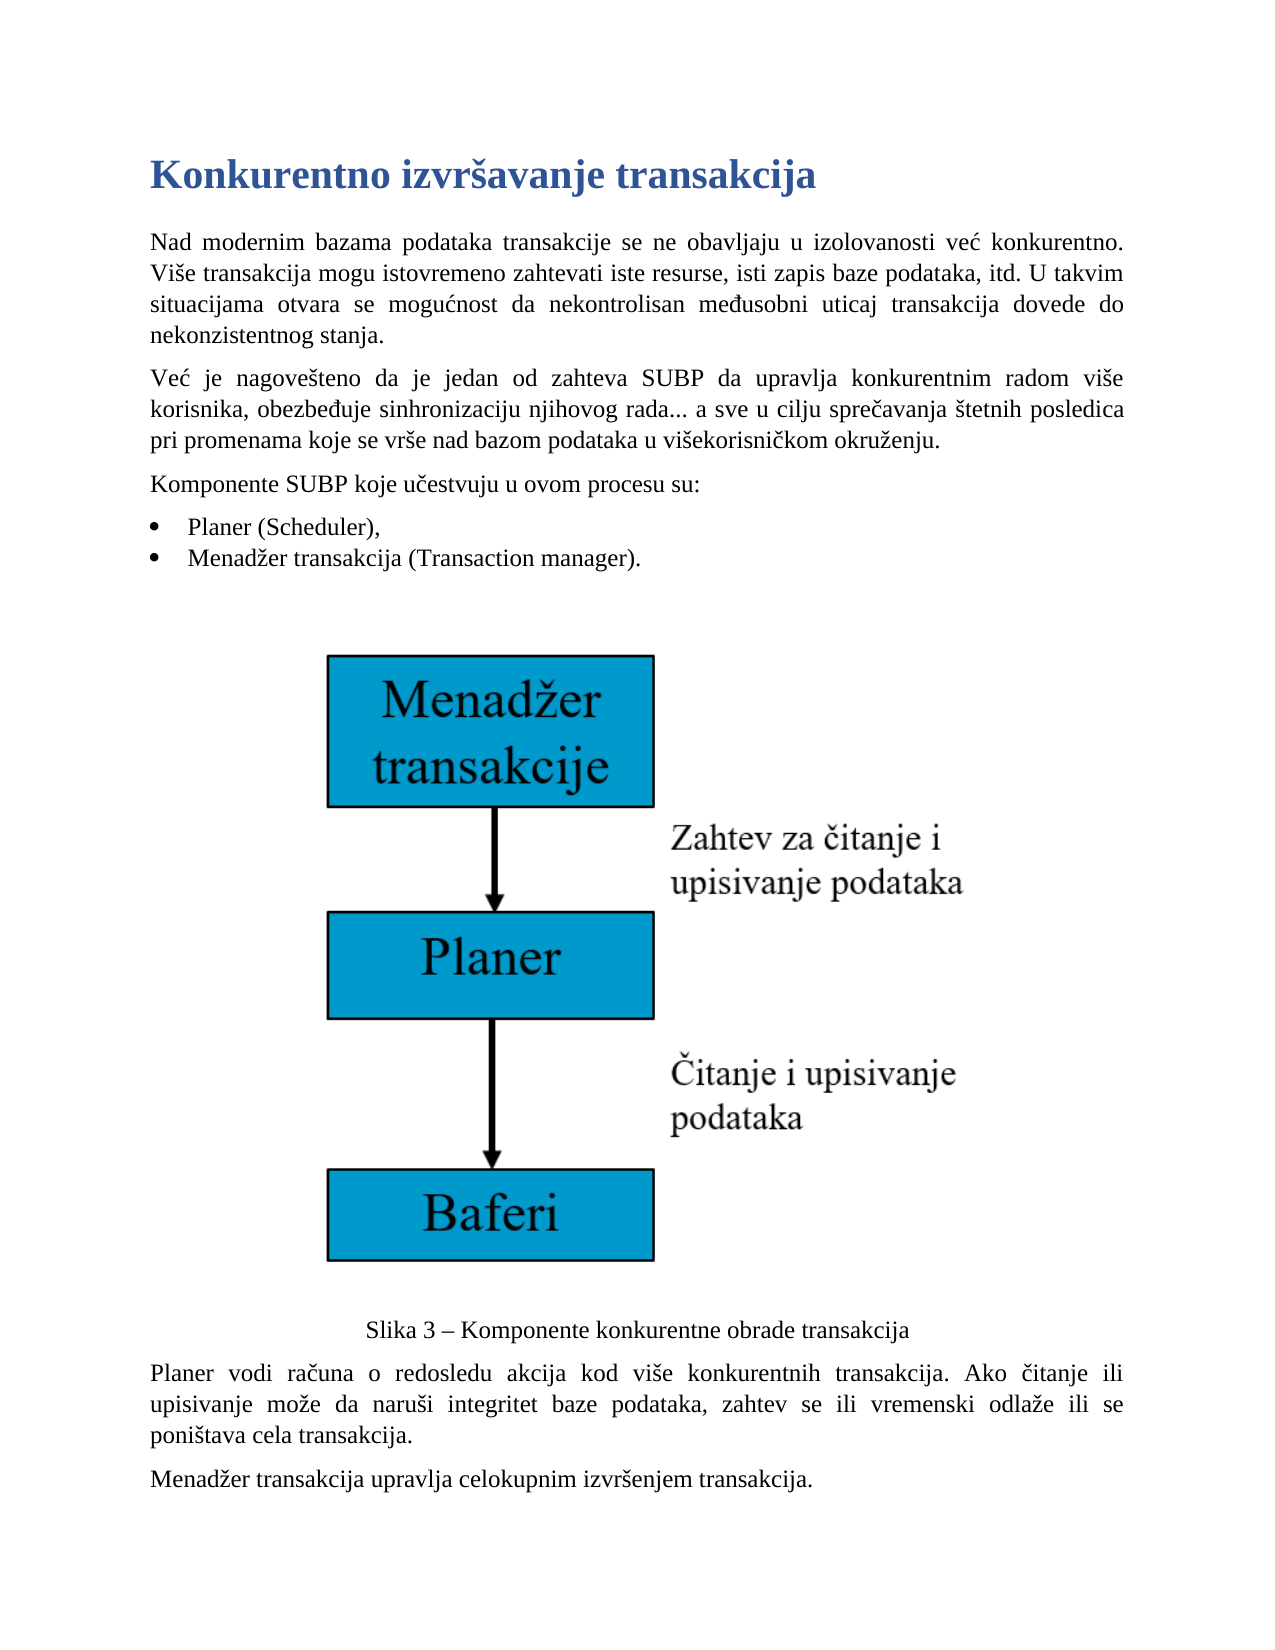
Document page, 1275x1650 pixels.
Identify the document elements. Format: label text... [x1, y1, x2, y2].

text Već je nagovešteno da je jedan od zahteva SUBP da upravlja konkurentnim radom više korisnika, obezbeđuje sinhronizaciju njihovog rada... a sve u cilju sprečavanja štetnih posledica pri promenama koje se vrše nad bazom podataka u višekorisničkom okruženju. [150, 363, 1125, 454]
text Komponente SUBP koje učestvuju u ovom procesu su: [150, 469, 1125, 498]
text Planer vodi računa o redosledu akcija kod više konkurentnih transakcija. Ako čitanje ili upisivanje može da naruši integritet baze podataka, zahtev se ili vremenski odlaže ili se poništava cela transakcija. [150, 1358, 1125, 1449]
list Planer (Scheduler), [150, 512, 1125, 541]
text Nad modernim bazama podataka transakcije se ne obavljaju u izolovanosti već konkurentno. Više transakcija mogu istovremeno zahtevati iste resurse, isti zapis baze podataka, itd. U takvim situacijama otvara se mogućnost da nekontrolisan međusobni uticaj transakcija dovede do nekonzistentnog stanja. [150, 227, 1125, 348]
text Menadžer transakcija upravlja celokupnim izvršenjem transakcija. [150, 1464, 1125, 1493]
picture [271, 587, 1004, 1301]
list Menadžer transakcija (Transaction manager). [150, 543, 1125, 572]
subtitle Konkurentno izvršavanje transakcija [150, 150, 1125, 198]
text Slika 3 – Komponente konkurentne obrade transakcija [150, 1315, 1125, 1344]
